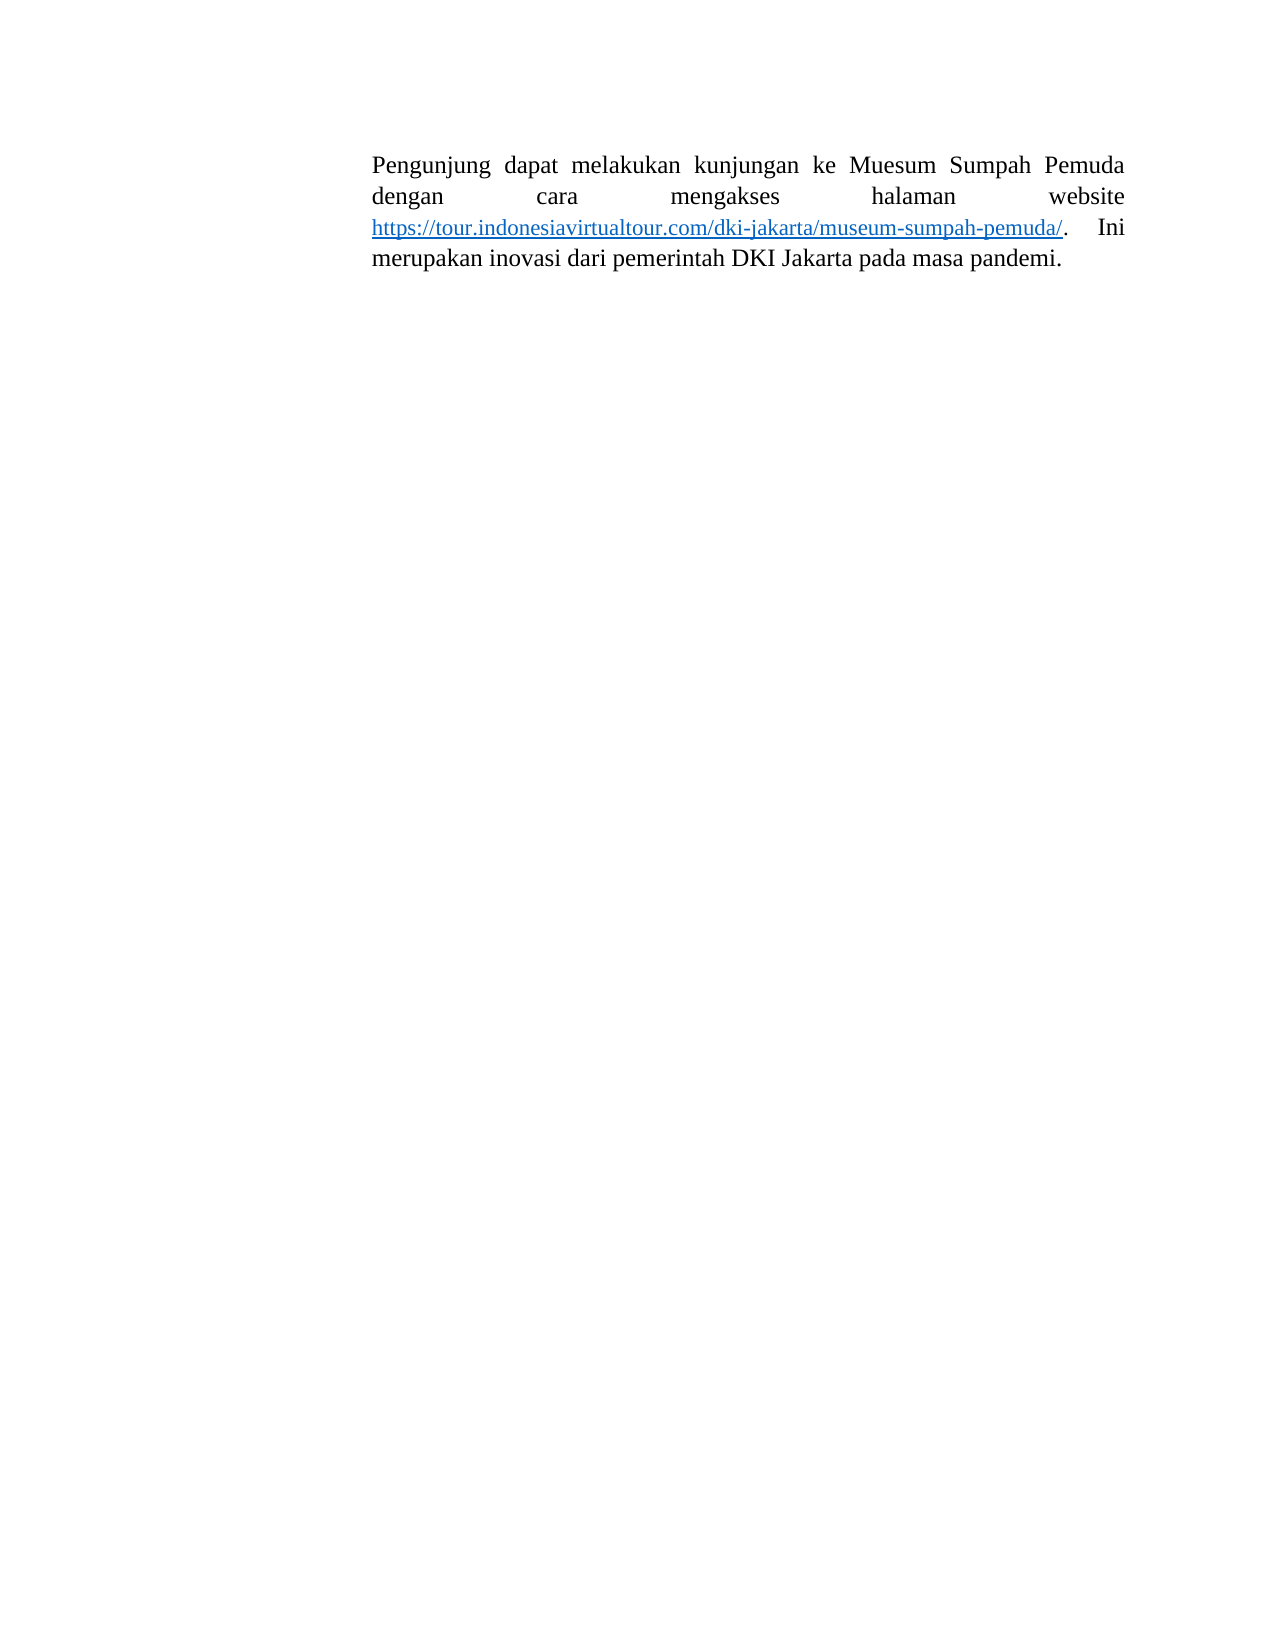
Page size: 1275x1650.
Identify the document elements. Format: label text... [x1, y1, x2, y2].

list Pengunjung dapat melakukan kunjungan ke Muesum Sumpah Pemuda dengan cara mengakses halaman website https://tour.indonesiavirtualtour.com/dki-jakarta/museum-sumpah-pemuda/. Ini merupakan inovasi dari pemerintah DKI Jakarta pada masa pandemi. [372, 150, 1125, 272]
